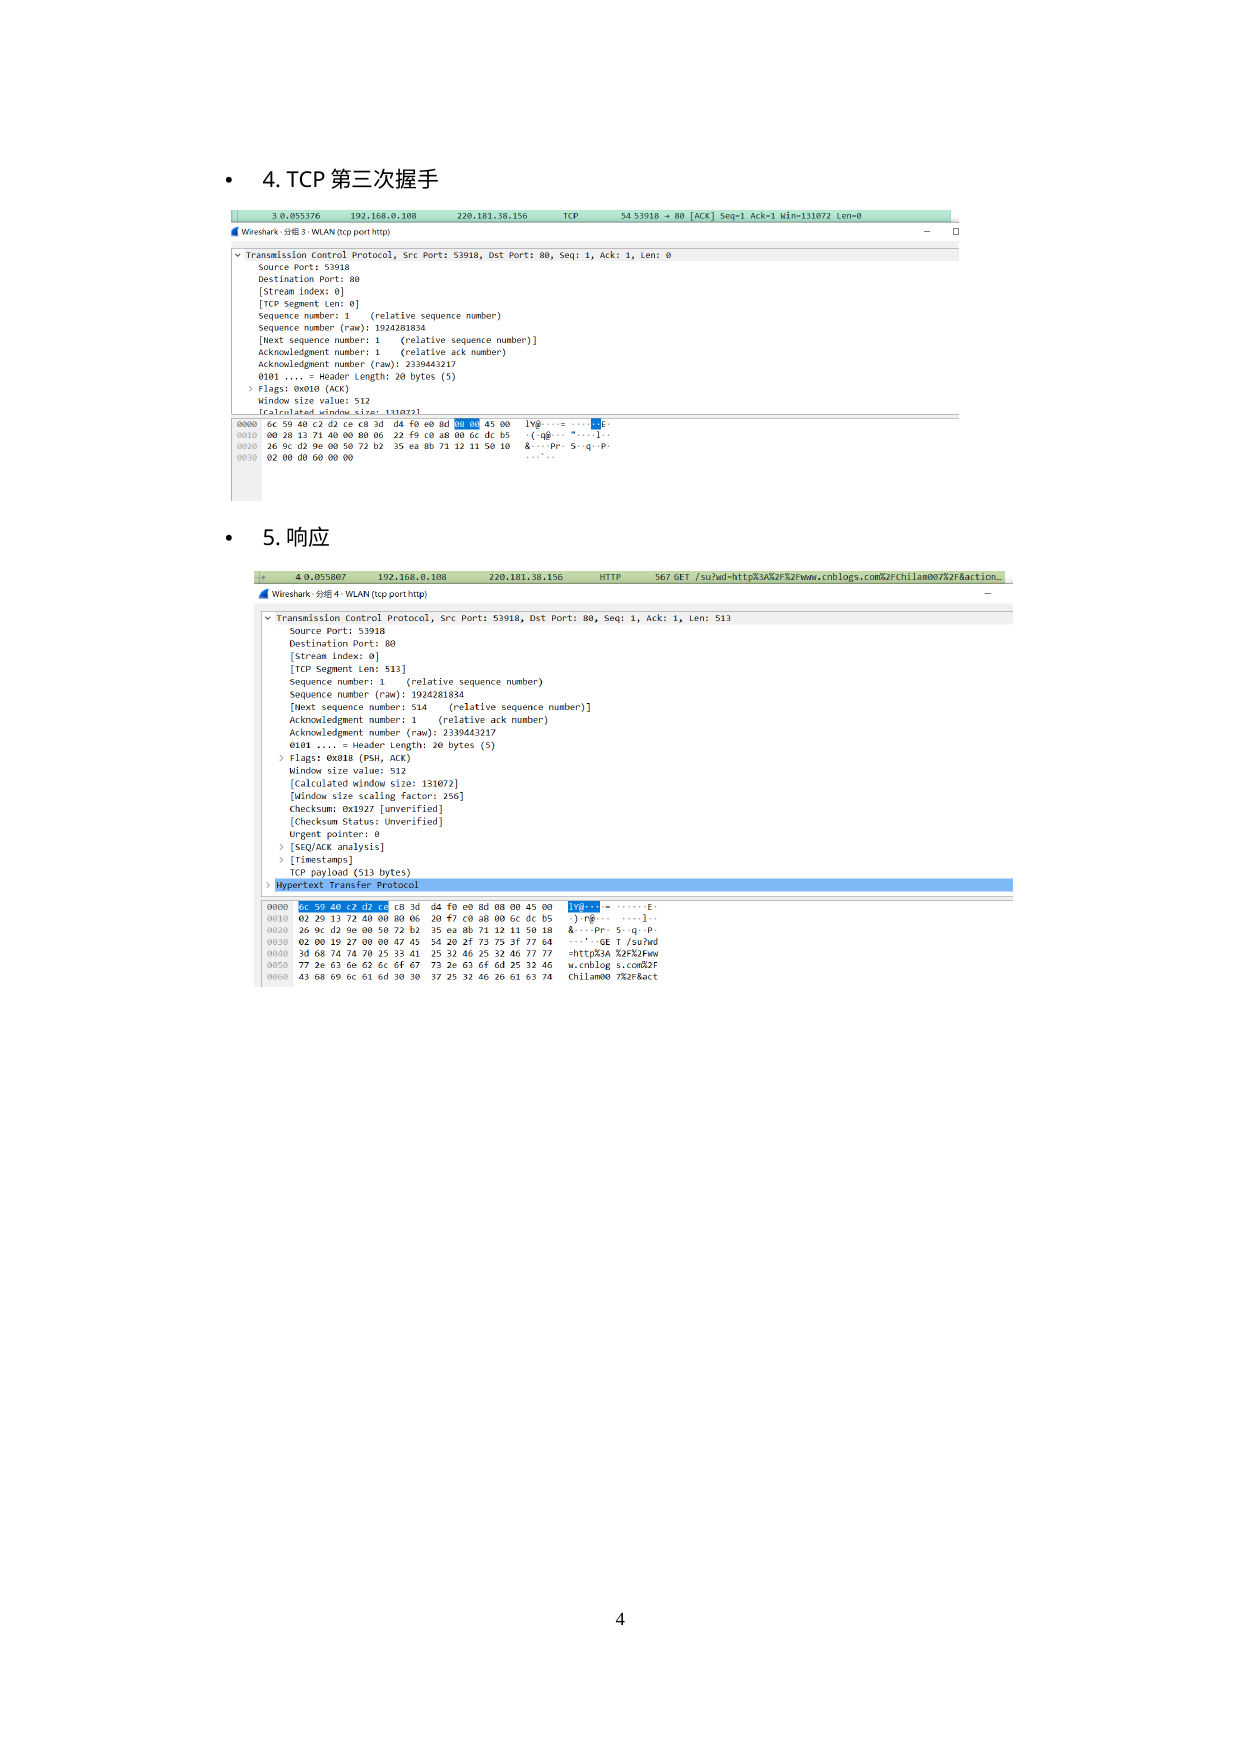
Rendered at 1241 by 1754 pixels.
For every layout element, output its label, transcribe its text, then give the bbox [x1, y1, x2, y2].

list 4. TCP第三次握手 [225, 162, 1053, 194]
list 5. 响应 [225, 519, 1053, 552]
picture [253, 571, 1012, 987]
picture [231, 210, 959, 501]
